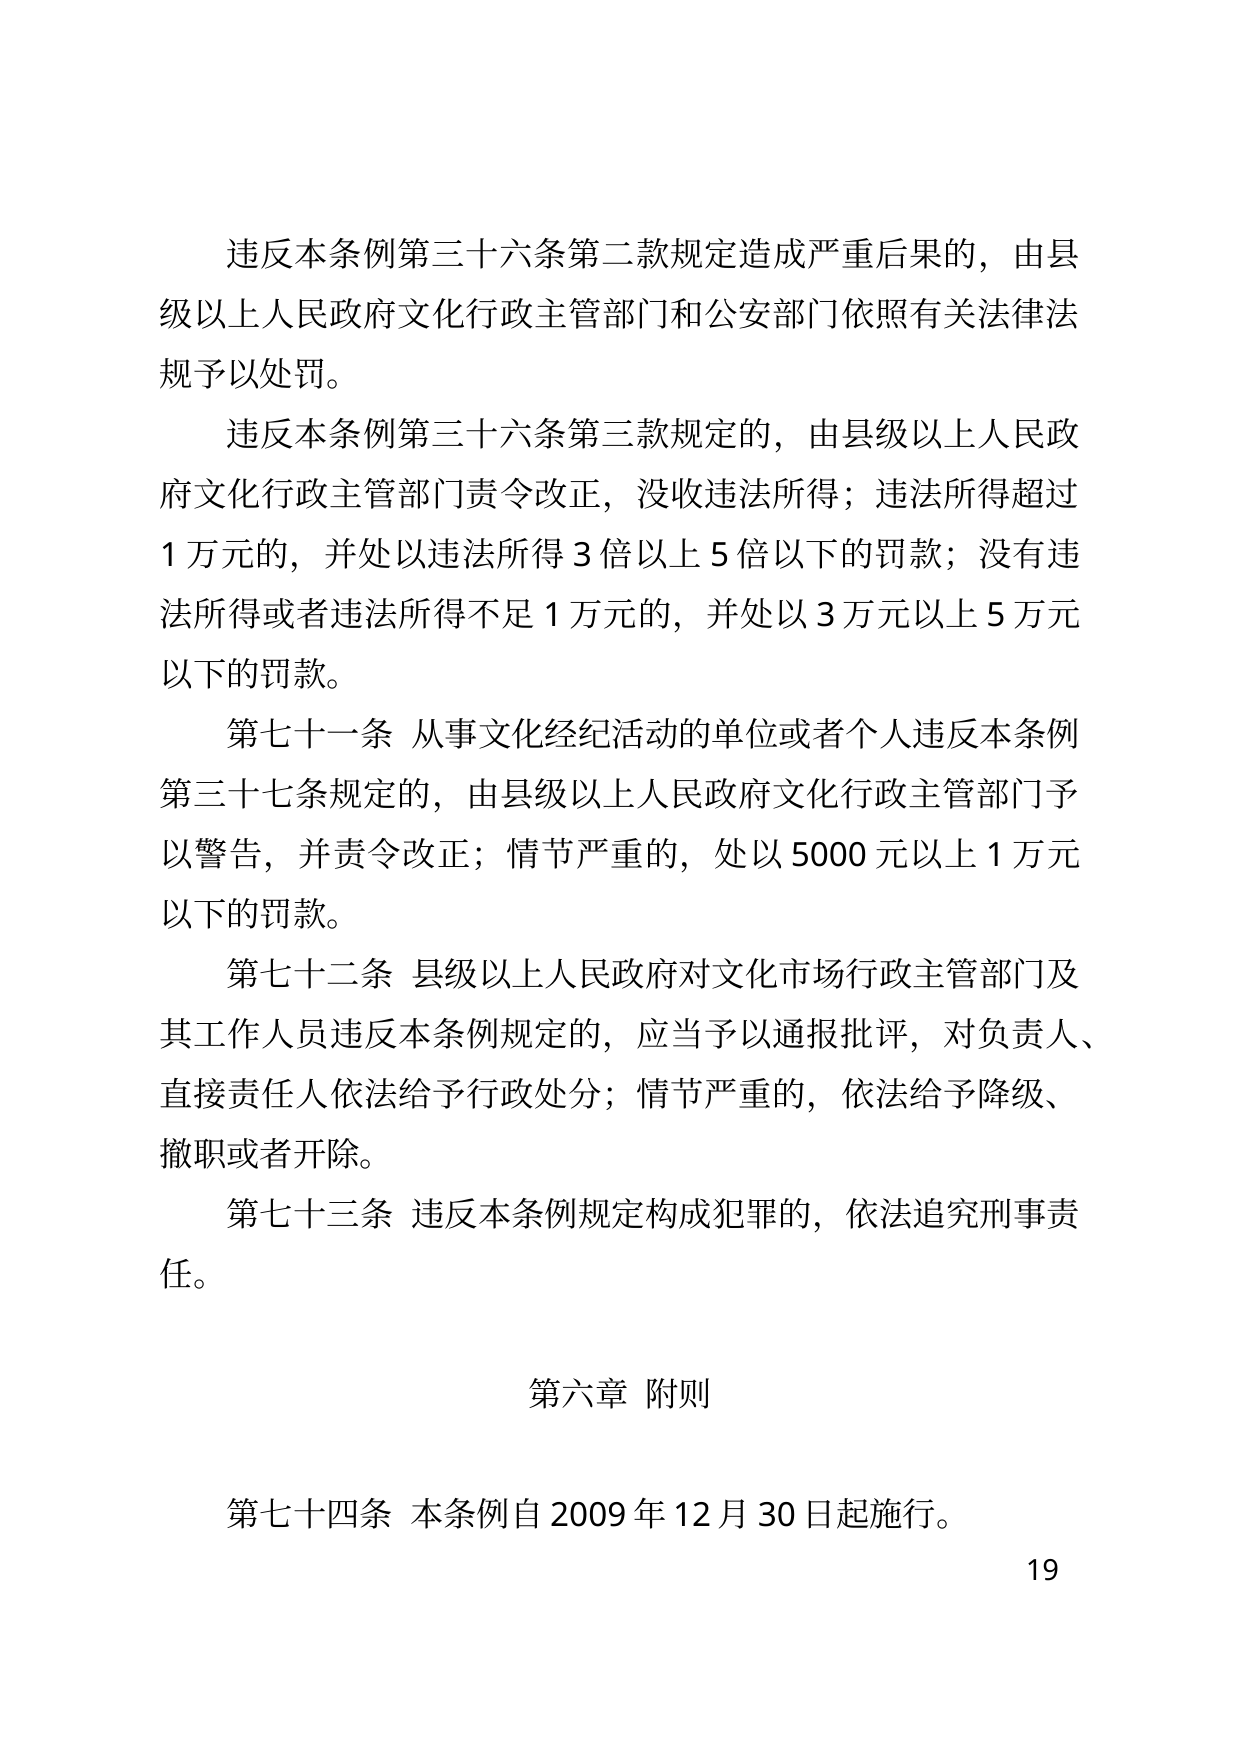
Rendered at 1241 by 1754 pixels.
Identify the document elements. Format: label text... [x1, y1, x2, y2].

text 违反本条例第三十六条第二款规定造成严重后果的，由县级以上人民政府文化行政主管部门和公安部门依照有关法律法规予以处罚。 [159, 218, 1081, 398]
text 第七十三条 违反本条例规定构成犯罪的，依法追究刑事责任。 [159, 1178, 1081, 1298]
text 第七十二条 县级以上人民政府对文化市场行政主管部门及其工作人员违反本条例规定的，应当予以通报批评，对负责人、直接责任人依法给予行政处分；情节严重的，依法给予降级、撤职或者开除。 [159, 938, 1081, 1178]
text 第六章 附则 [159, 1358, 1081, 1418]
text 第七十四条 本条例自2009年12月30日起施行。 [159, 1478, 1081, 1538]
text 第七十一条 从事文化经纪活动的单位或者个人违反本条例第三十七条规定的，由县级以上人民政府文化行政主管部门予以警告，并责令改正；情节严重的，处以5000元以上1万元以下的罚款。 [159, 698, 1081, 938]
text 违反本条例第三十六条第三款规定的，由县级以上人民政府文化行政主管部门责令改正，没收违法所得；违法所得超过1万元的，并处以违法所得3倍以上5倍以下的罚款；没有违法所得或者违法所得不足1万元的，并处以3万元以上5万元以下的罚款。 [159, 398, 1081, 698]
